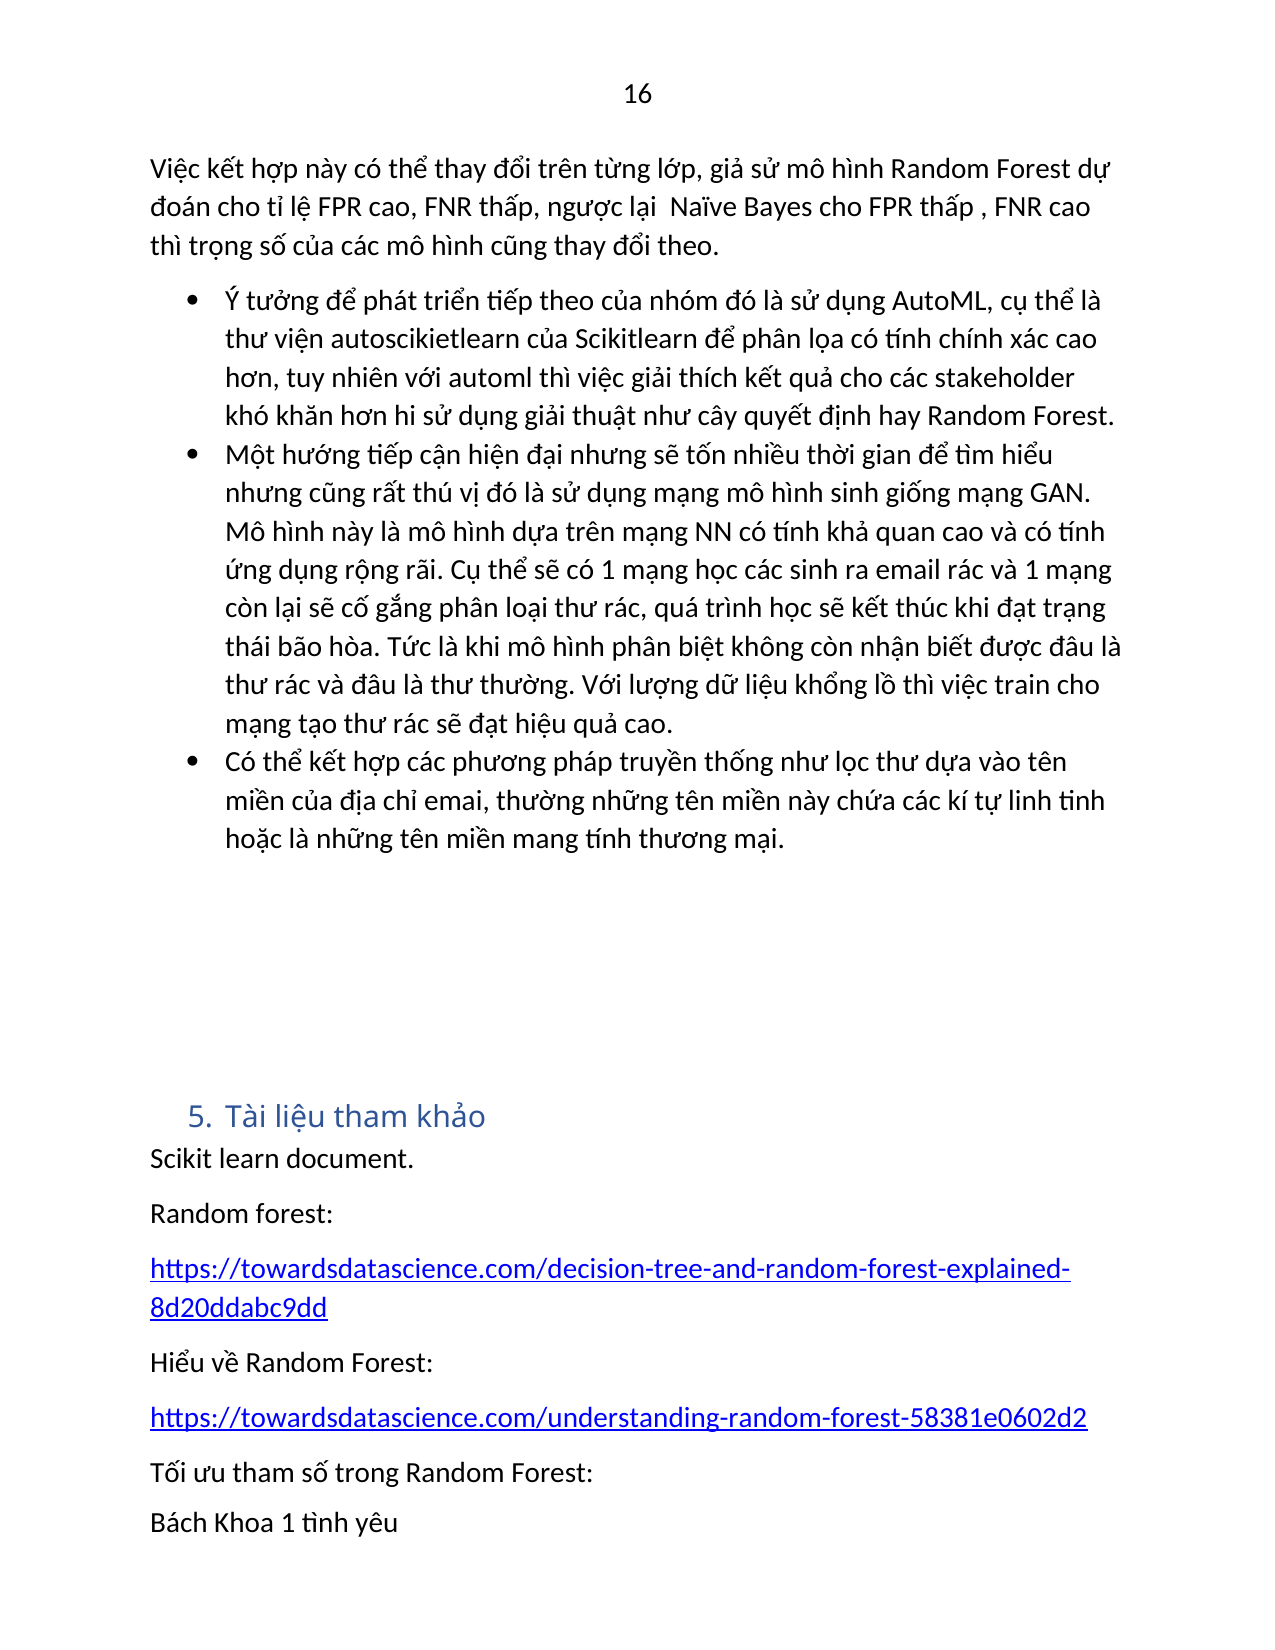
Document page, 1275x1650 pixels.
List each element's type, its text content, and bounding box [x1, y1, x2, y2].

text Scikit learn document. [150, 1140, 1125, 1176]
text https://towardsdatascience.com/understanding-random-forest-58381e0602d2 [150, 1399, 1125, 1434]
list Có thể kết hợp các phương pháp truyền thống như lọc thư dựa vào tên miền của địa chỉ emai, thường những tên miền này chứa các kí tự linh tinh hoặc là những tên miền mang tính thương mại. [187, 743, 1125, 856]
text Việc kết hợp này có thể thay đổi trên từng lớp, giả sử mô hình Random Forest dự đoán cho tỉ lệ FPR cao, FNR thấp, ngược lại Naïve Bayes cho FPR thấp , FNR cao thì trọng số của các mô hình cũng thay đổi theo. [150, 150, 1125, 262]
text https://towardsdatascience.com/decision-tree-and-random-forest-explained-8d20ddabc9dd [150, 1250, 1125, 1324]
subtitle Tài liệu tham khảo [187, 1096, 1125, 1137]
text Random forest: [150, 1195, 1125, 1231]
list Ý tưởng để phát triển tiếp theo của nhóm đó là sử dụng AutoML, cụ thể là thư viện autoscikietlearn của Scikitlearn để phân lọa có tính chính xác cao hơn, tuy nhiên với automl thì việc giải thích kết quả cho các stakeholder khó khăn hơn hi sử dụng giải thuật như cây quyết định hay Random Forest. [187, 282, 1125, 433]
text Tối ưu tham số trong Random Forest: [150, 1454, 1125, 1489]
list Một hướng tiếp cận hiện đại nhưng sẽ tốn nhiều thời gian để tìm hiểu nhưng cũng rất thú vị đó là sử dụng mạng mô hình sinh giống mạng GAN. Mô hình này là mô hình dựa trên mạng NN có tính khả quan cao và có tính ứng dụng rộng rãi. Cụ thể sẽ có 1 mạng học các sinh ra email rác và 1 mạng còn lại sẽ cố gắng phân loại thư rác, quá trình học sẽ kết thúc khi đạt trạng thái bão hòa. Tức là khi mô hình phân biệt không còn nhận biết được đâu là thư rác và đâu là thư thường. Với lượng dữ liệu khổng lồ thì việc train cho mạng tạo thư rác sẽ đạt hiệu quả cao. [187, 436, 1125, 740]
text Hiểu về Random Forest: [150, 1344, 1125, 1379]
